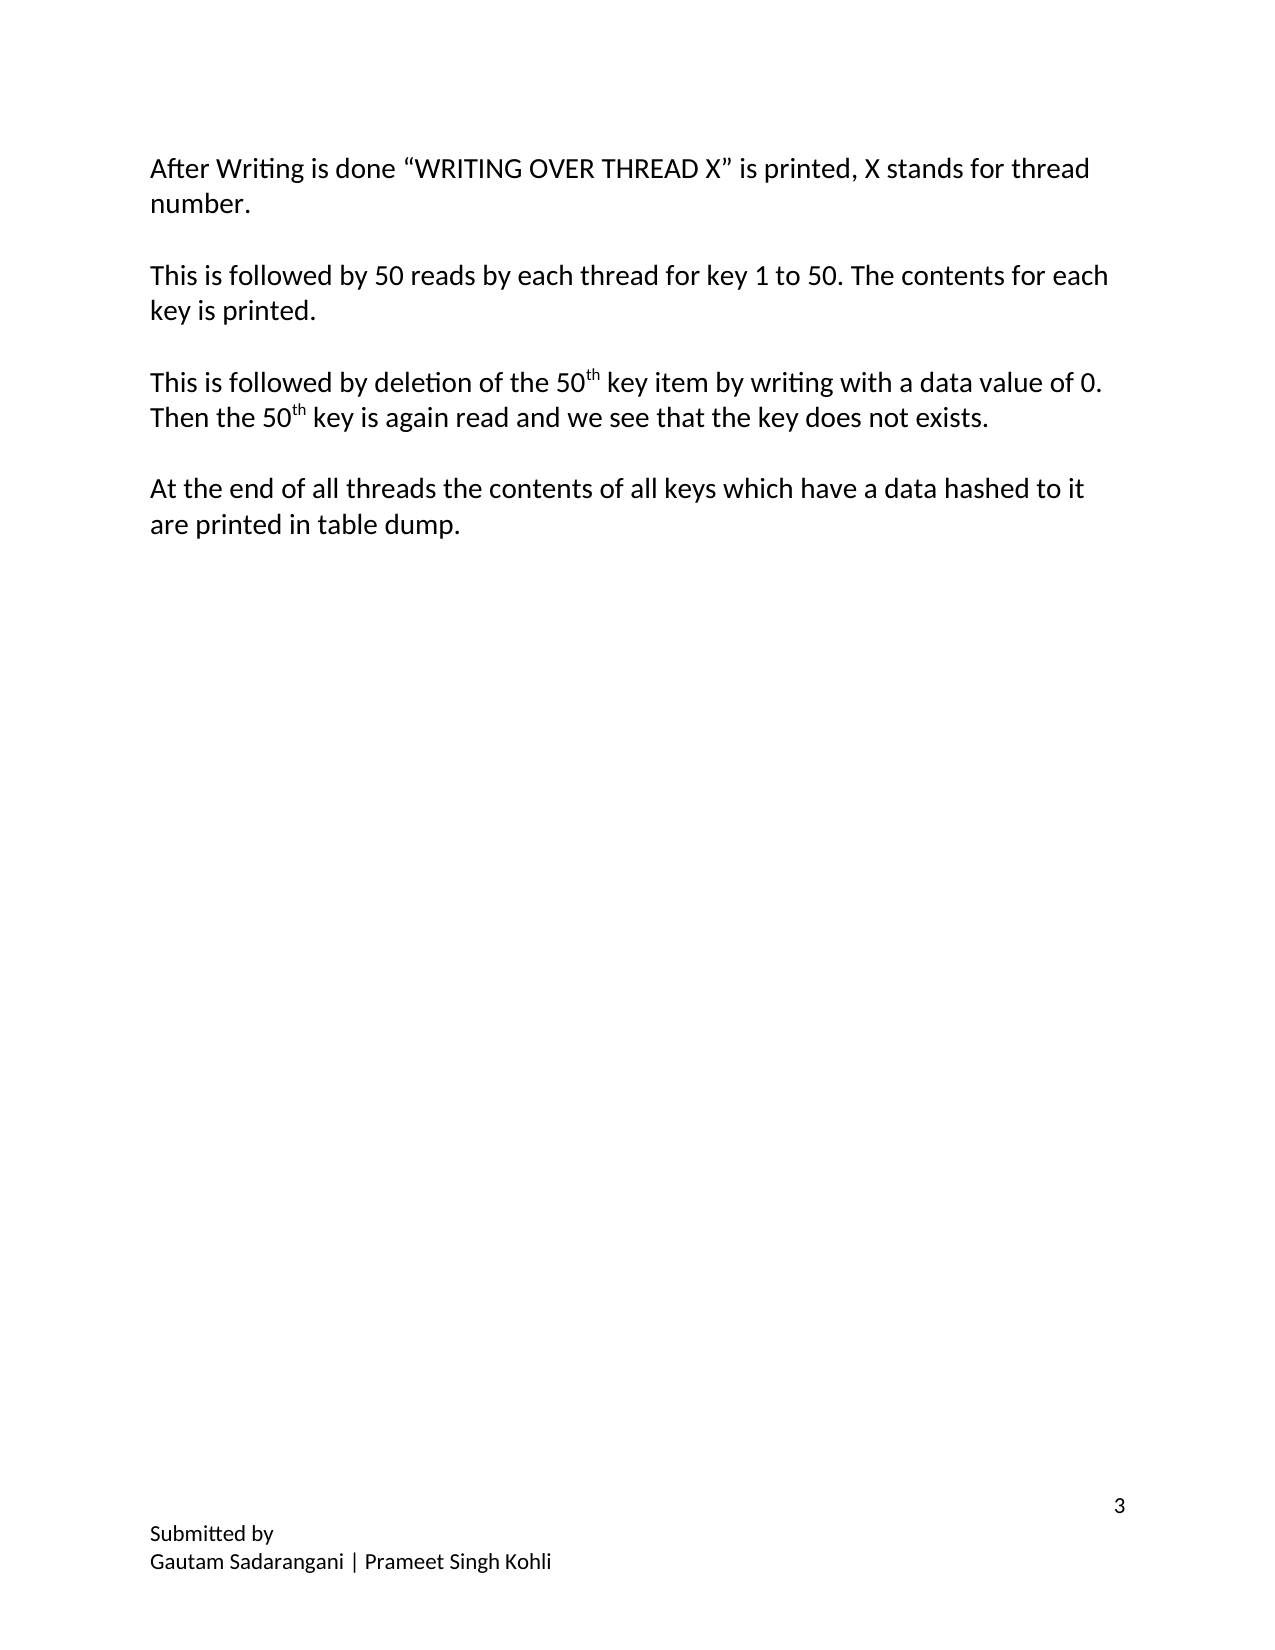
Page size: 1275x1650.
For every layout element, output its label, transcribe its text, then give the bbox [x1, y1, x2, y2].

text At the end of all threads the contents of all keys which have a data hashed to it are printed in table dump. [150, 471, 1125, 542]
text Then the 50th key is again read and we see that the key does not exists. [150, 399, 1125, 435]
text After Writing is done “WRITING OVER THREAD X” is printed, X stands for thread number. [150, 150, 1125, 221]
text This is followed by deletion of the 50th key item by writing with a data value of 0. [150, 364, 1125, 399]
text This is followed by 50 reads by each thread for key 1 to 50. The contents for each key is printed. [150, 257, 1125, 328]
